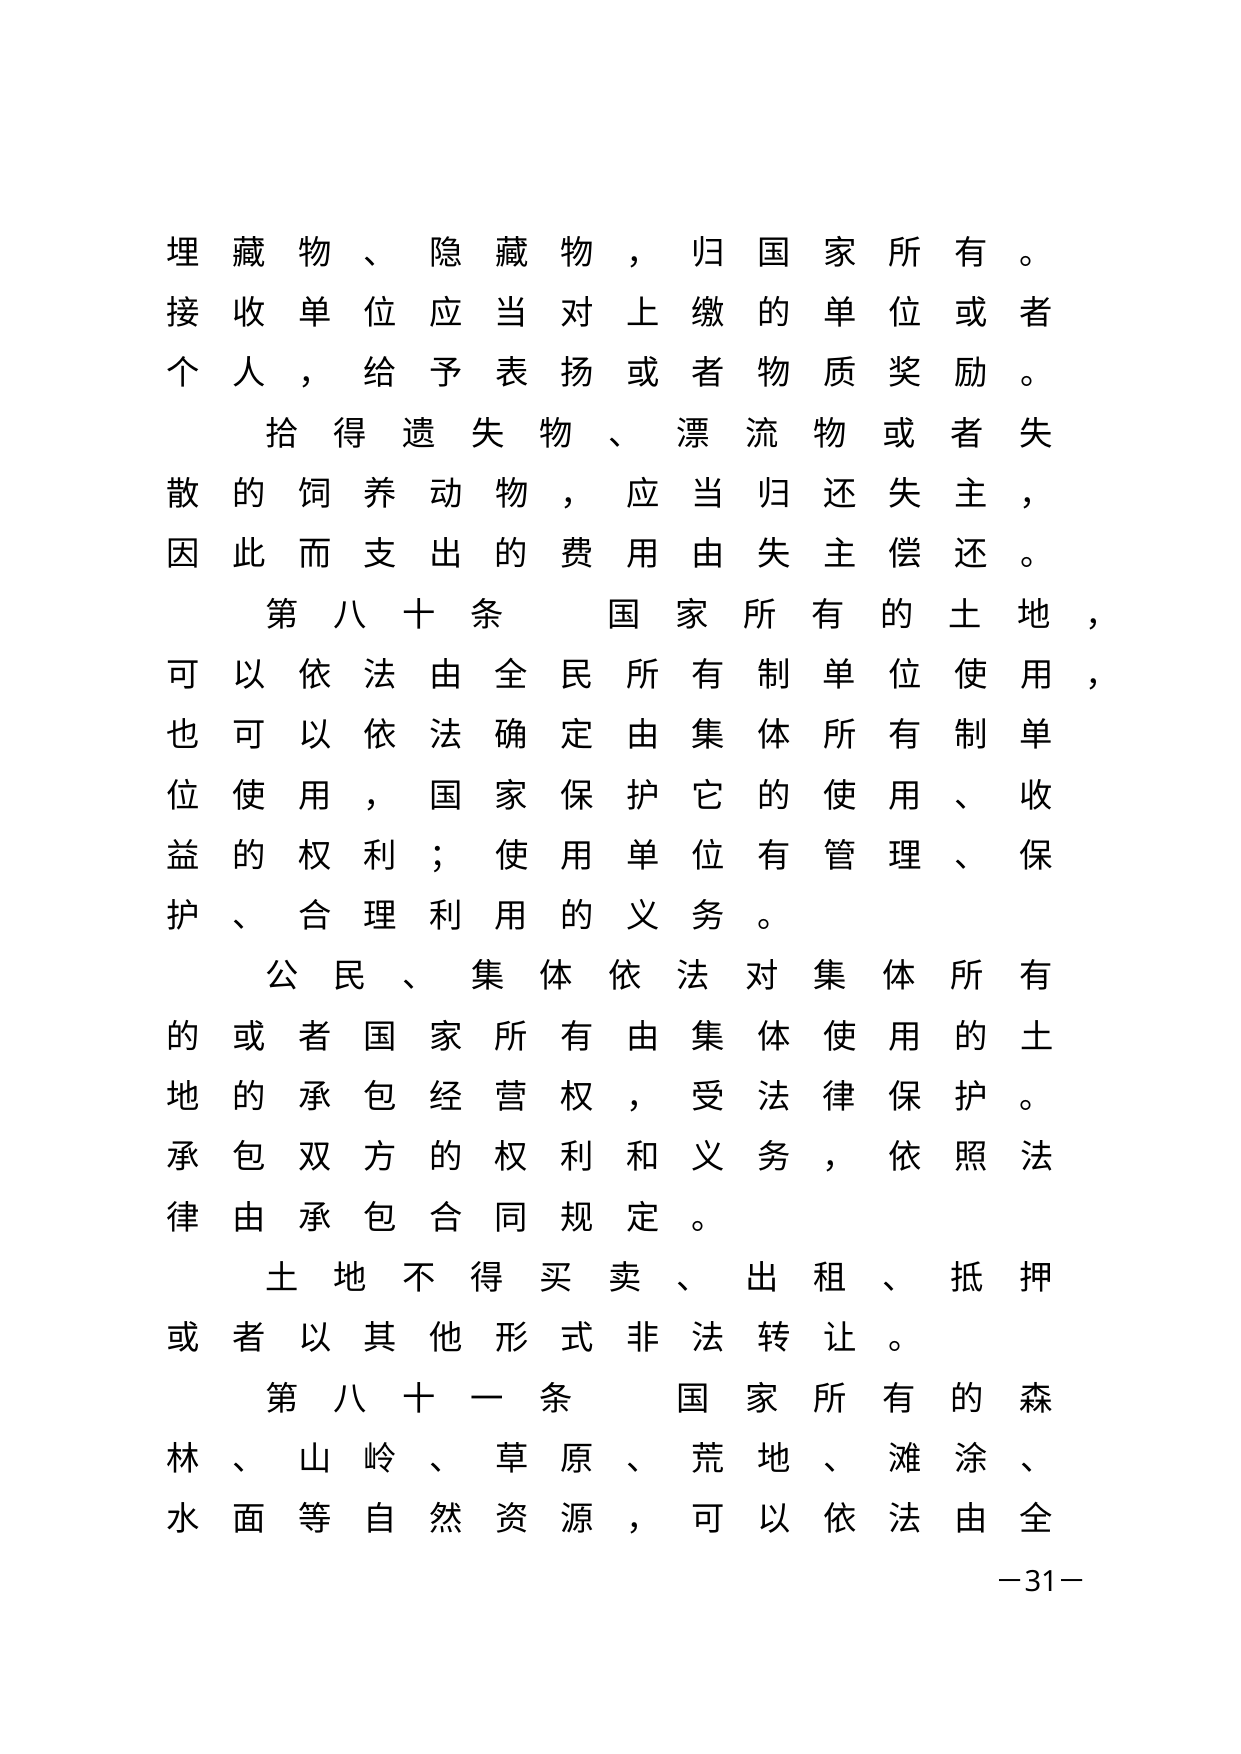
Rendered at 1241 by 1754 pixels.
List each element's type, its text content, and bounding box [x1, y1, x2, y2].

text 拾得遗失物、漂流物或者失散的饲养动物，应当归还失主，因此而支出的费用由失主偿还。 [167, 400, 1085, 581]
text 第七十九条 所有人不明的埋藏物、隐藏物，归国家所有。接收单位应当对上缴的单位或者个人，给予表扬或者物质奖励。 [167, 219, 1085, 400]
text 公民、集体依法对集体所有的或者国家所有由集体使用的土地的承包经营权，受法律保护。承包双方的权利和义务，依照法律由承包合同规定。 [167, 943, 1085, 1245]
text 第八十一条 国家所有的森林、山岭、草原、荒地、滩涂、水面等自然资源，可以依法由全民所有制单位使用，也可以依法确定由集体所有制单位使用，国家保护它的使用、收益的权利；使用单位有管理、保护、合理利用的义务。 [167, 1365, 1085, 1546]
text 第八十条 国家所有的土地，可以依法由全民所有制单位使用，也可以依法确定由集体所有制单位使用，国家保护它的使用、收益的权利；使用单位有管理、保护、合理利用的义务。 [167, 581, 1085, 943]
text 土地不得买卖、出租、抵押或者以其他形式非法转让。 [167, 1245, 1085, 1365]
